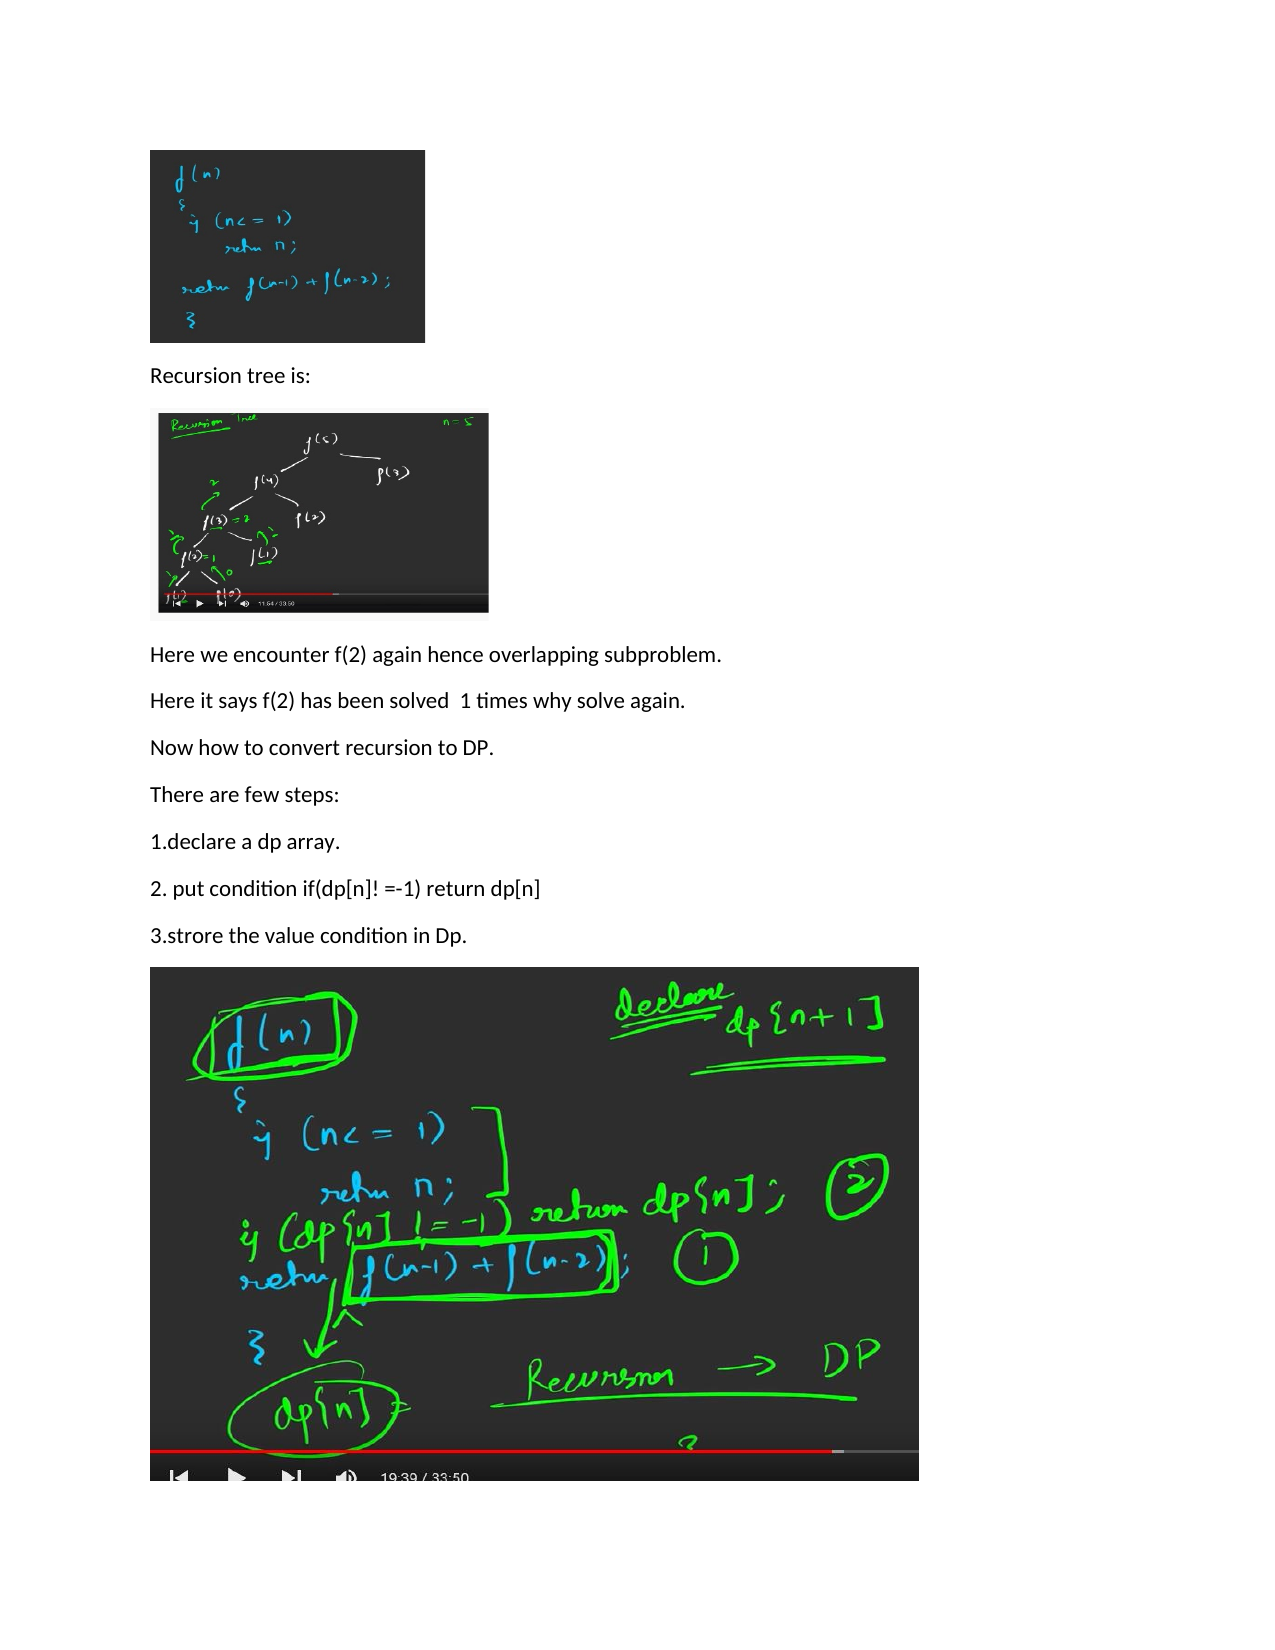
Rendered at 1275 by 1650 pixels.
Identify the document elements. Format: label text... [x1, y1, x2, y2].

text Now how to convert recursion to DP. [150, 733, 1125, 762]
text Here we encounter f(2) again hence overlapping subproblem. [150, 640, 1125, 668]
text 3.strore the value condition in Dp. [150, 921, 1125, 949]
text There are few steps: [150, 780, 1125, 808]
text Here it says f(2) has been solved 1 times why solve again. [150, 687, 1125, 715]
text 2. put condition if(dp[n]! =-1) return dp[n] [150, 874, 1125, 902]
text 1.declare a dp array. [150, 827, 1125, 855]
text Recursion tree is: [150, 362, 1125, 389]
picture [150, 408, 489, 621]
picture [150, 150, 426, 343]
picture [150, 967, 919, 1481]
